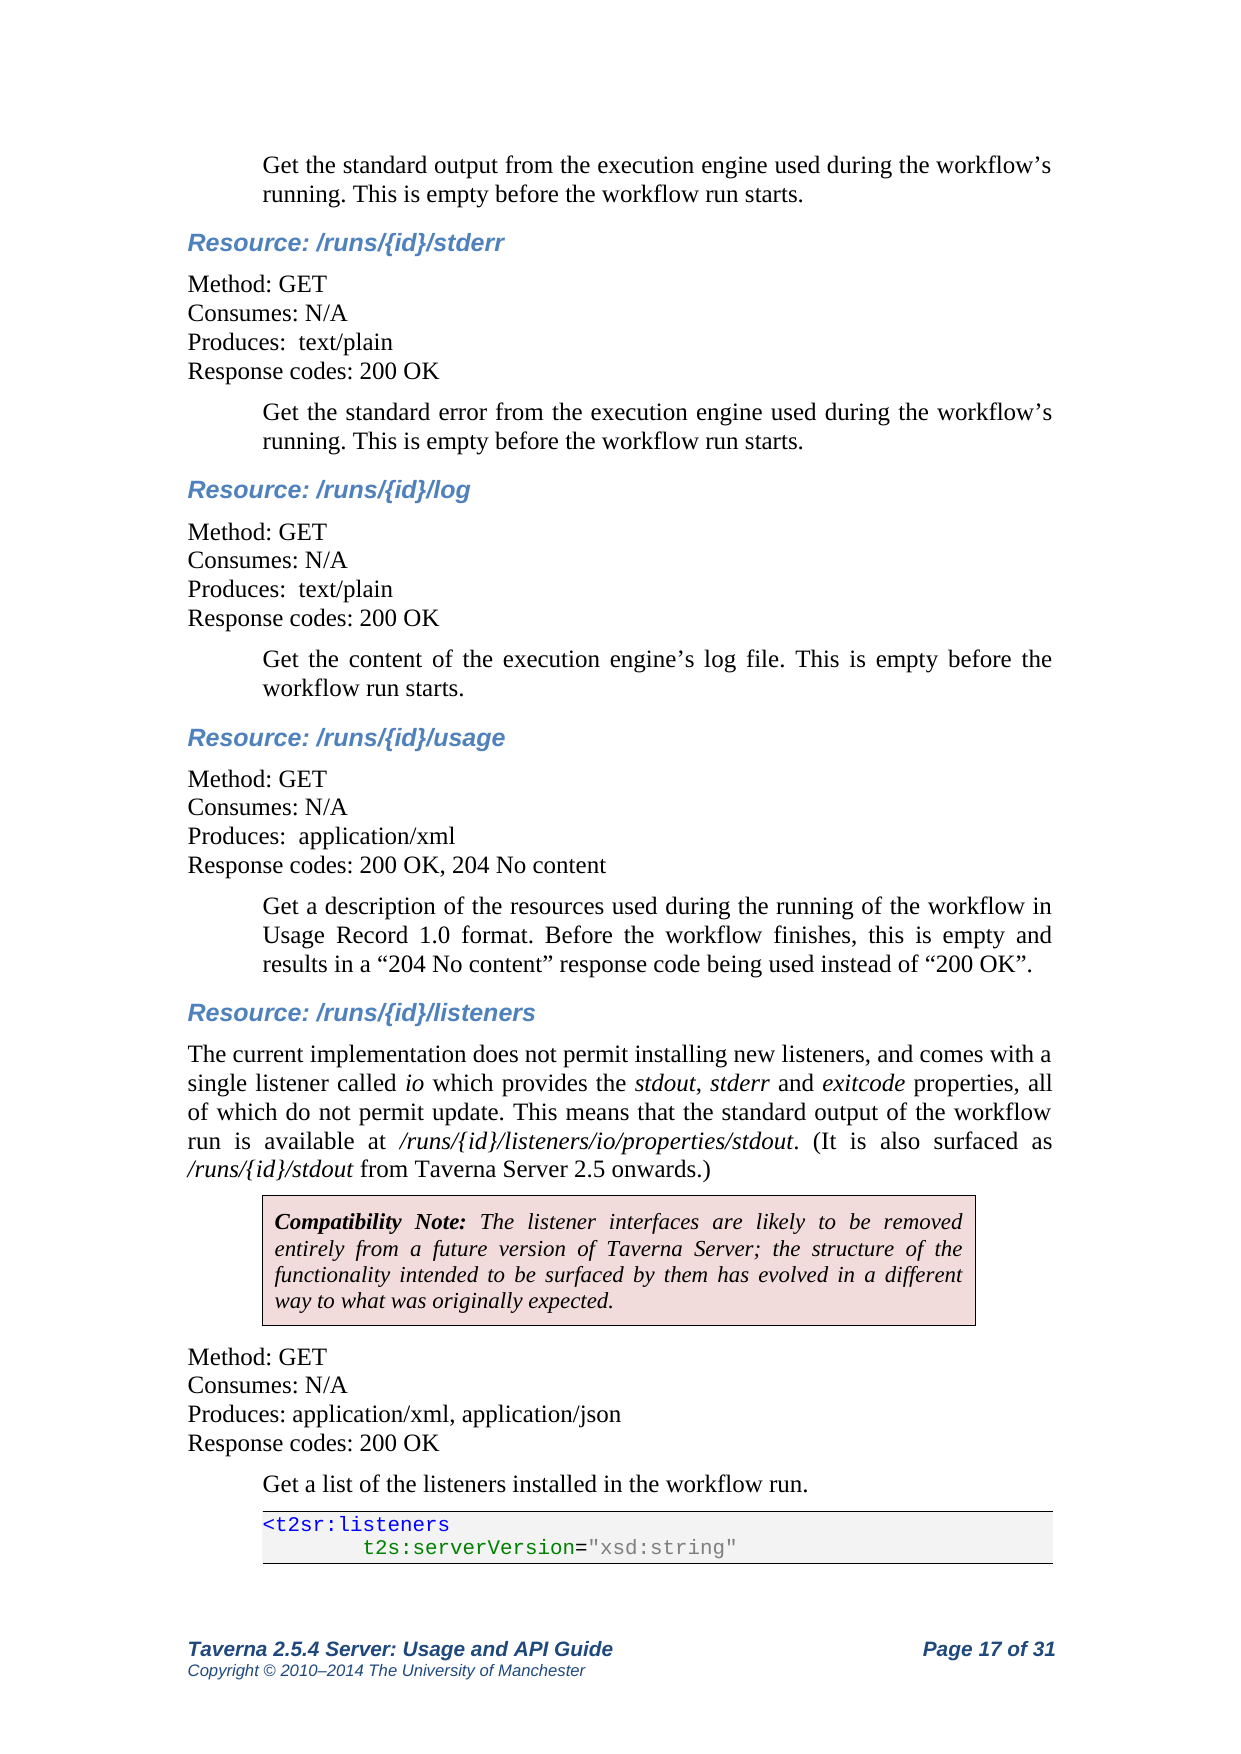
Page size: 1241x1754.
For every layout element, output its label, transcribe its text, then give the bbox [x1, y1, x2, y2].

subtitle Resource: /runs/{id}/listeners [187, 998, 1053, 1027]
text Method: GET Consumes: N/A Produces: application/xml Response codes: 200 OK, 204 No content [187, 764, 1053, 879]
text Get a list of the listeners installed in the workflow run. [262, 1469, 1053, 1498]
text Get the standard error from the execution engine used during the workflow’s running. This is empty before the workflow run starts. [262, 397, 1053, 454]
text Method: GET Consumes: N/A Produces: application/xml, application/json Response codes: 200 OK [187, 1342, 1053, 1457]
text Method: GET Consumes: N/A Produces: text/plain Response codes: 200 OK [187, 517, 1053, 632]
subtitle Resource: /runs/{id}/stderr [187, 228, 1053, 257]
subtitle Resource: /runs/{id}/log [187, 475, 1053, 504]
subtitle Resource: /runs/{id}/usage [187, 722, 1053, 751]
text The current implementation does not permit installing new listeners, and comes with a single listener called io which provides the stdout, stderr and exitcode properties, all of which do not permit update. This means that the standard output of the workflow run is available at /runs/{id}/listeners/io/properties/stdout. (It is also surfaced as /runs/{id}/stdout from Taverna Server 2.5 onwards.) [187, 1039, 1053, 1183]
text Method: GET Consumes: N/A Produces: text/plain Response codes: 200 OK [187, 269, 1053, 384]
text <t2sr:listeners t2s:serverVersion="xsd:string" t2s:serverRevision="xsd:string" t2s:serverBuildTimestamp="xsd:string" > [262, 1512, 1053, 1564]
text Get the standard output from the execution engine used during the workflow’s running. This is empty before the workflow run starts. [262, 150, 1053, 207]
text Get the content of the execution engine’s log file. This is empty before the workflow run starts. [262, 644, 1053, 702]
text Get a description of the resources used during the running of the workflow in Usage Record 1.0 format. Before the workflow finishes, this is empty and results in a “204 No content” response code being used instead of “200 OK”. [262, 891, 1053, 977]
